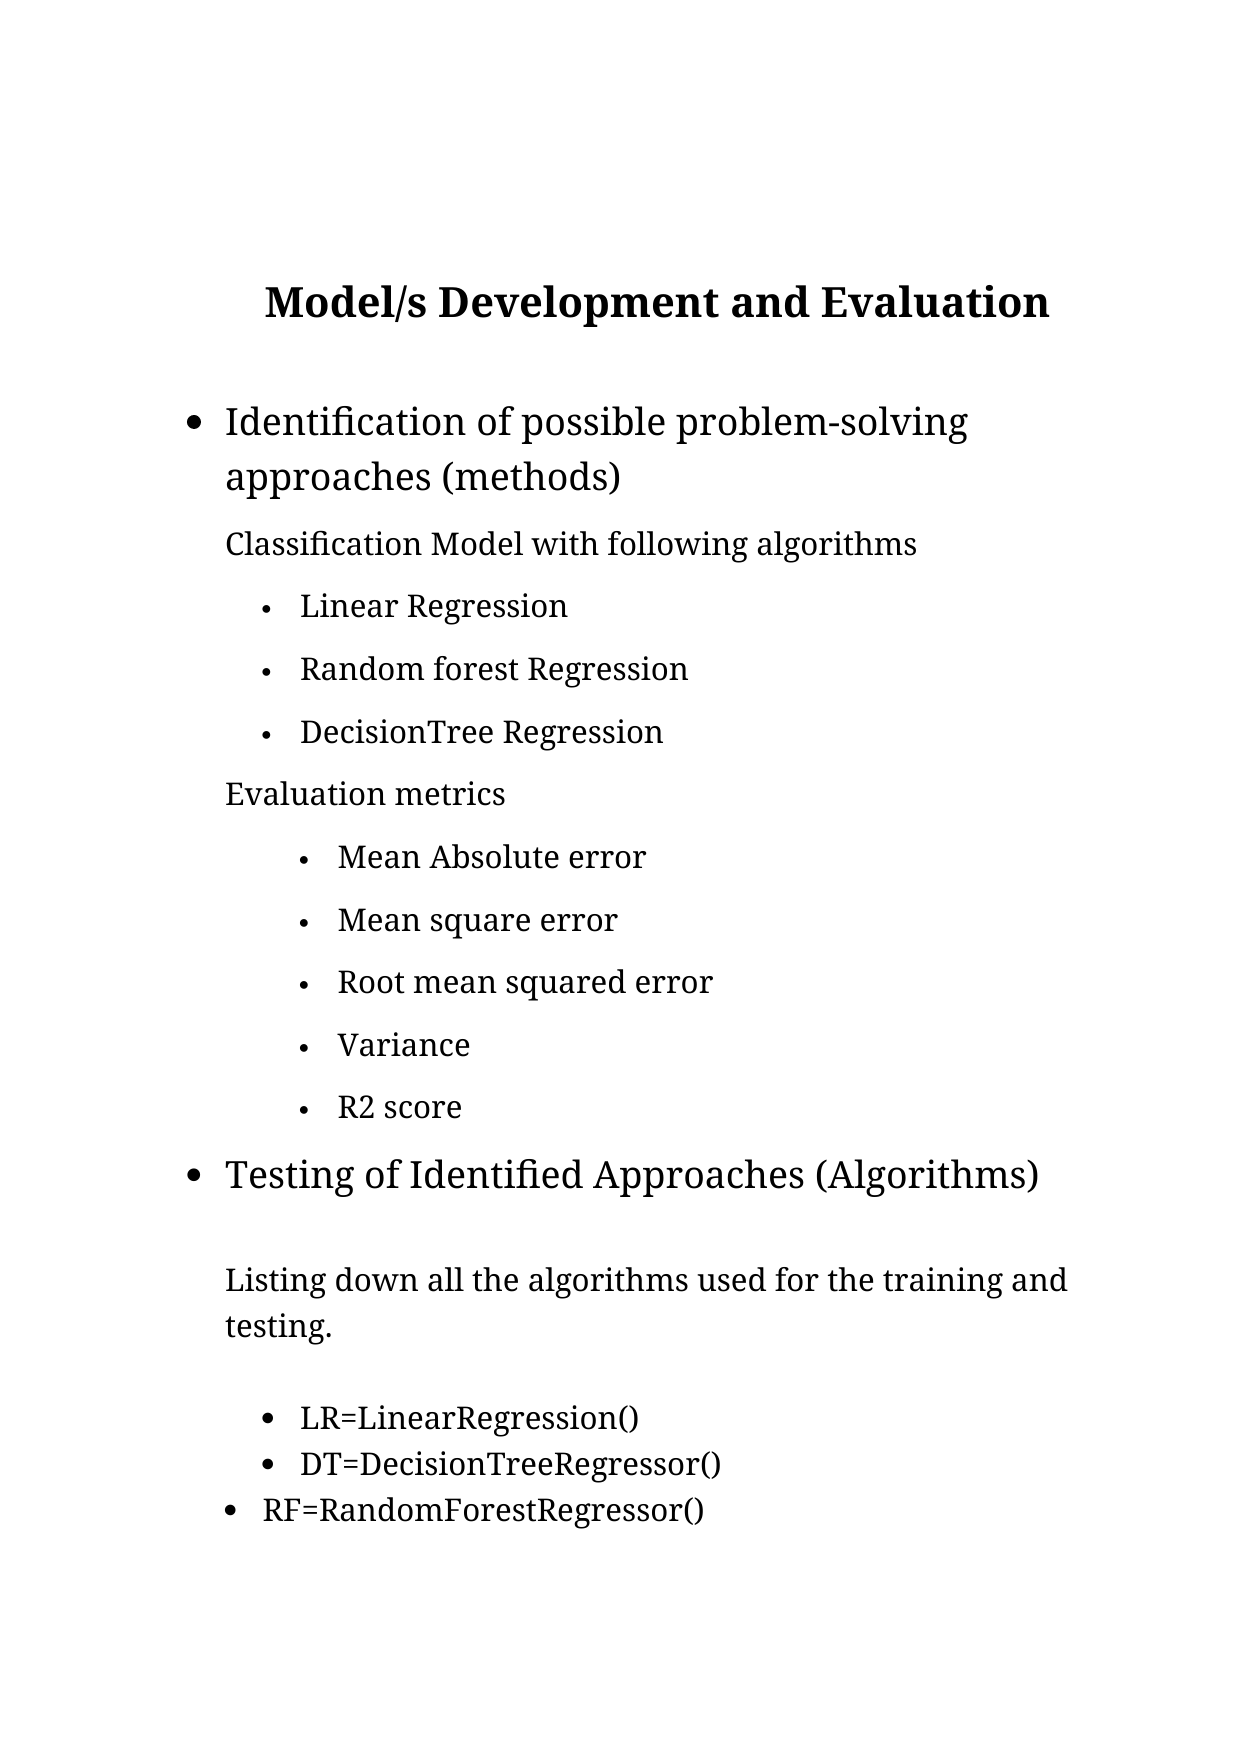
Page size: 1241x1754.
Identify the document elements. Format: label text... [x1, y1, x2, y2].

list Model/s Development and Evaluation [225, 272, 1090, 329]
text Classification Model with following algorithms [225, 522, 1090, 564]
list DecisionTree Regression [262, 710, 1090, 752]
list RF=RandomForestRegressor() [225, 1488, 1090, 1530]
list Identification of possible problem-solving approaches (methods) [187, 395, 1090, 501]
list Random forest Regression [262, 647, 1090, 690]
list DT=DecisionTreeRegressor() [262, 1442, 1090, 1484]
list Linear Regression [262, 584, 1090, 627]
list R2 score [300, 1085, 1090, 1128]
list Mean square error [300, 897, 1090, 940]
list Variance [300, 1023, 1090, 1065]
list Root mean squared error [300, 960, 1090, 1003]
list Listing down all the algorithms used for the training and testing. [225, 1258, 1090, 1347]
list LR=LinearRegression() [262, 1396, 1090, 1438]
text Evaluation metrics [225, 772, 1090, 815]
list Mean Absolute error [300, 835, 1090, 877]
list Testing of Identified Approaches (Algorithms) [187, 1148, 1090, 1199]
